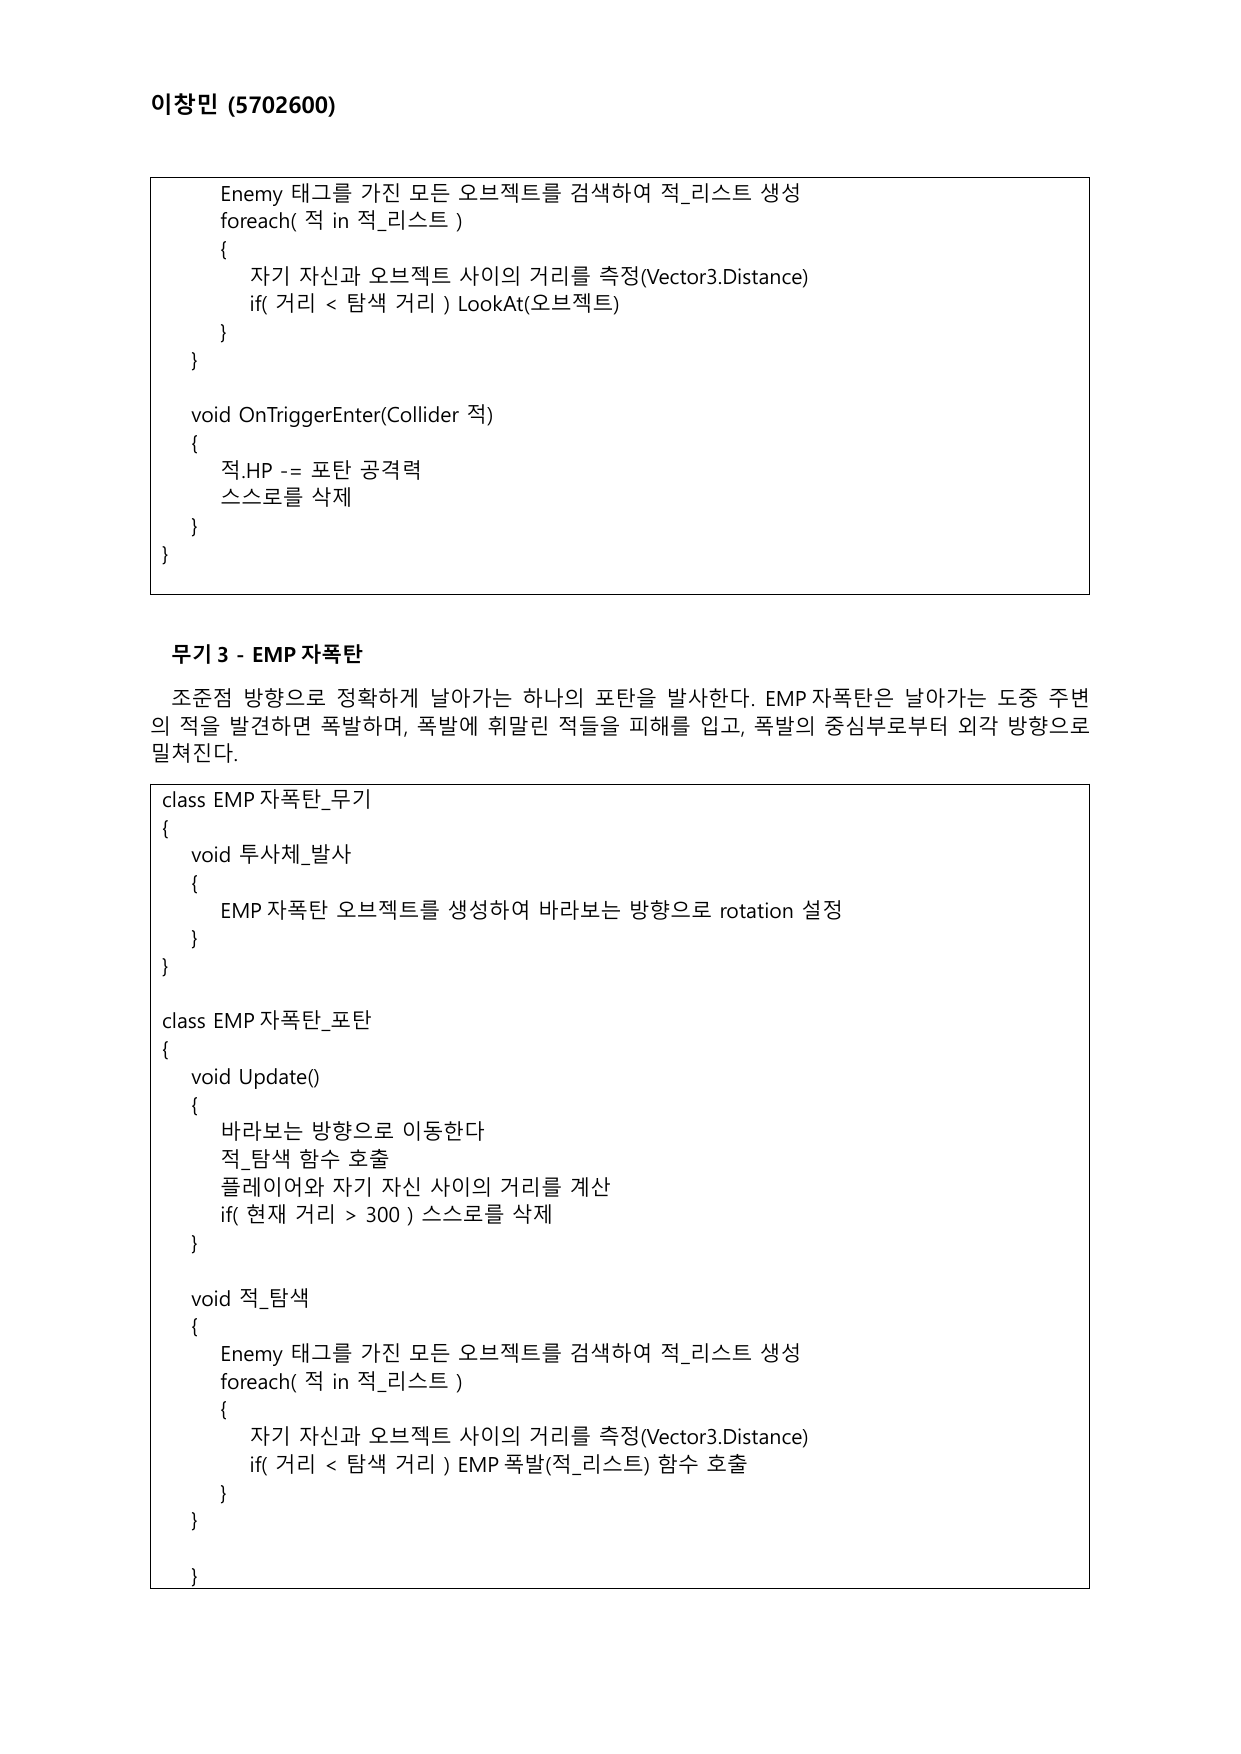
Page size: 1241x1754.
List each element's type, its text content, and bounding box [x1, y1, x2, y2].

text 조준점 방향으로 정확하게 날아가는 하나의 포탄을 발사한다. EMP자폭탄은 날아가는 도중 주변 의 적을 발견하면 폭발하며, 폭발에 휘말린 적들을 피해를 입고, 폭발의 중심부로부터 외각 방향으로 밀쳐진다. [150, 684, 1090, 767]
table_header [151, 178, 1089, 594]
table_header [151, 785, 1089, 1588]
text 무기3 - EMP자폭탄 [150, 639, 1090, 667]
